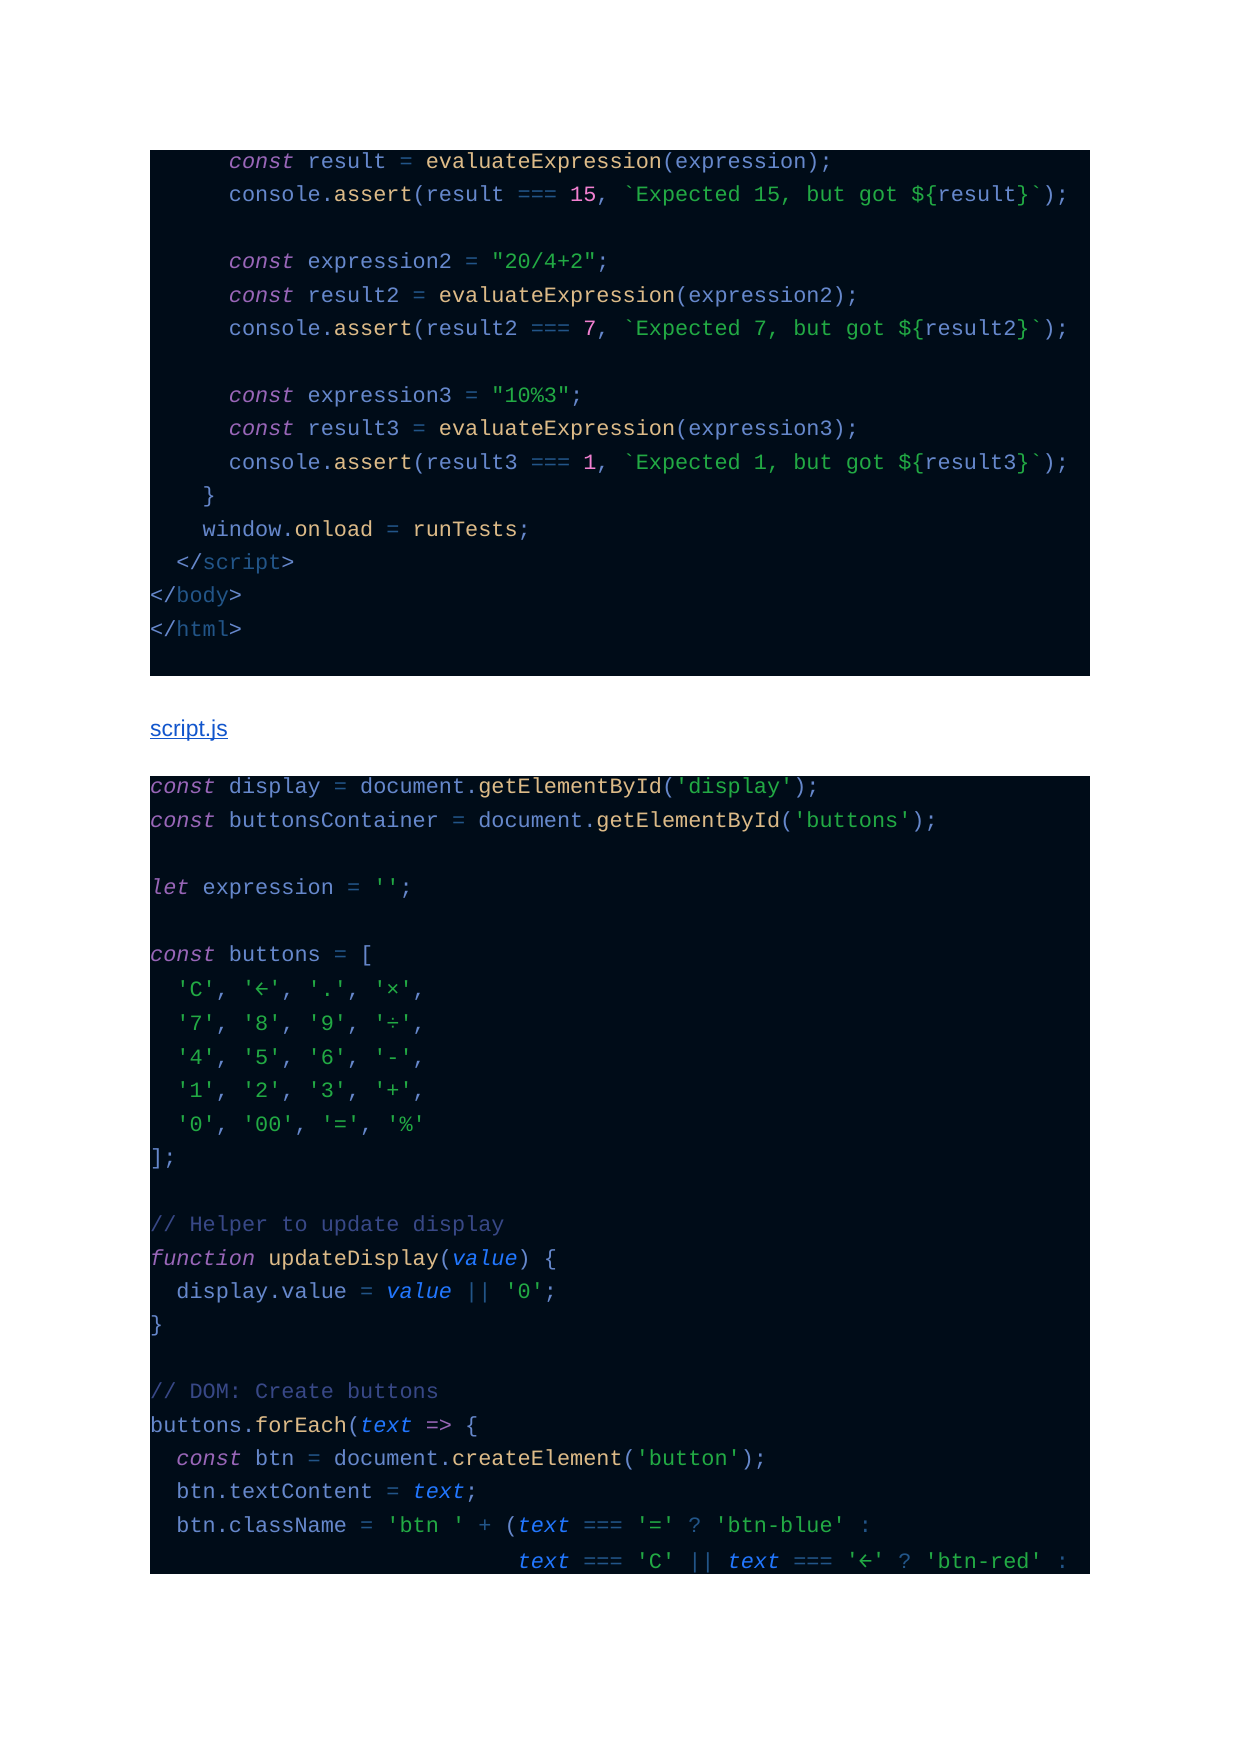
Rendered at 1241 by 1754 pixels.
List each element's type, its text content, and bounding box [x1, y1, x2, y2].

text buttons.forEach(text => { [150, 1414, 1090, 1439]
text '7', '8', '9', '÷', [150, 1013, 1090, 1037]
text ]; [150, 1146, 1090, 1171]
text const result = evaluateExpression(expression); [150, 150, 1090, 175]
text const result2 = evaluateExpression(expression2); [150, 284, 1090, 308]
text btn.className = 'btn ' + (text === '=' ? 'btn-blue' : [150, 1514, 1090, 1539]
text btn.textContent = text; [150, 1481, 1090, 1506]
text window.onload = runTests; [150, 518, 1090, 543]
text console.assert(result2 === 7, `Expected 7, but got ${result2}`); [150, 317, 1090, 342]
text const result3 = evaluateExpression(expression3); [150, 417, 1090, 442]
text // Helper to update display [150, 1213, 1090, 1238]
text display.value = value || '0'; [150, 1280, 1090, 1305]
text const buttons = [ [150, 943, 1090, 968]
text text === 'C' || text === '←' ? 'btn-red' : [150, 1548, 1090, 1574]
text console.assert(result === 15, `Expected 15, but got ${result}`); [150, 183, 1090, 208]
text console.assert(result3 === 1, `Expected 1, but got ${result3}`); [150, 451, 1090, 476]
text '4', '5', '6', '-', [150, 1046, 1090, 1071]
text </body> [150, 585, 1090, 609]
text } [150, 484, 1090, 509]
text 'C', '←', '.', '×', [150, 976, 1090, 1003]
text </script> [150, 551, 1090, 576]
text // DOM: Create buttons [150, 1380, 1090, 1405]
text function updateDisplay(value) { [150, 1247, 1090, 1271]
text '0', '00', '=', '%' [150, 1113, 1090, 1138]
text const expression2 = "20/4+2"; [150, 250, 1090, 275]
text } [150, 1313, 1090, 1338]
text const buttonsContainer = document.getElementById('buttons'); [150, 809, 1090, 834]
text const expression3 = "10%3"; [150, 384, 1090, 409]
text const display = document.getElementById('display'); [150, 776, 1090, 800]
text let expression = ''; [150, 876, 1090, 901]
text </html> [150, 618, 1090, 643]
text const btn = document.createElement('button'); [150, 1447, 1090, 1472]
text '1', '2', '3', '+', [150, 1079, 1090, 1104]
text script.js [150, 715, 1090, 742]
